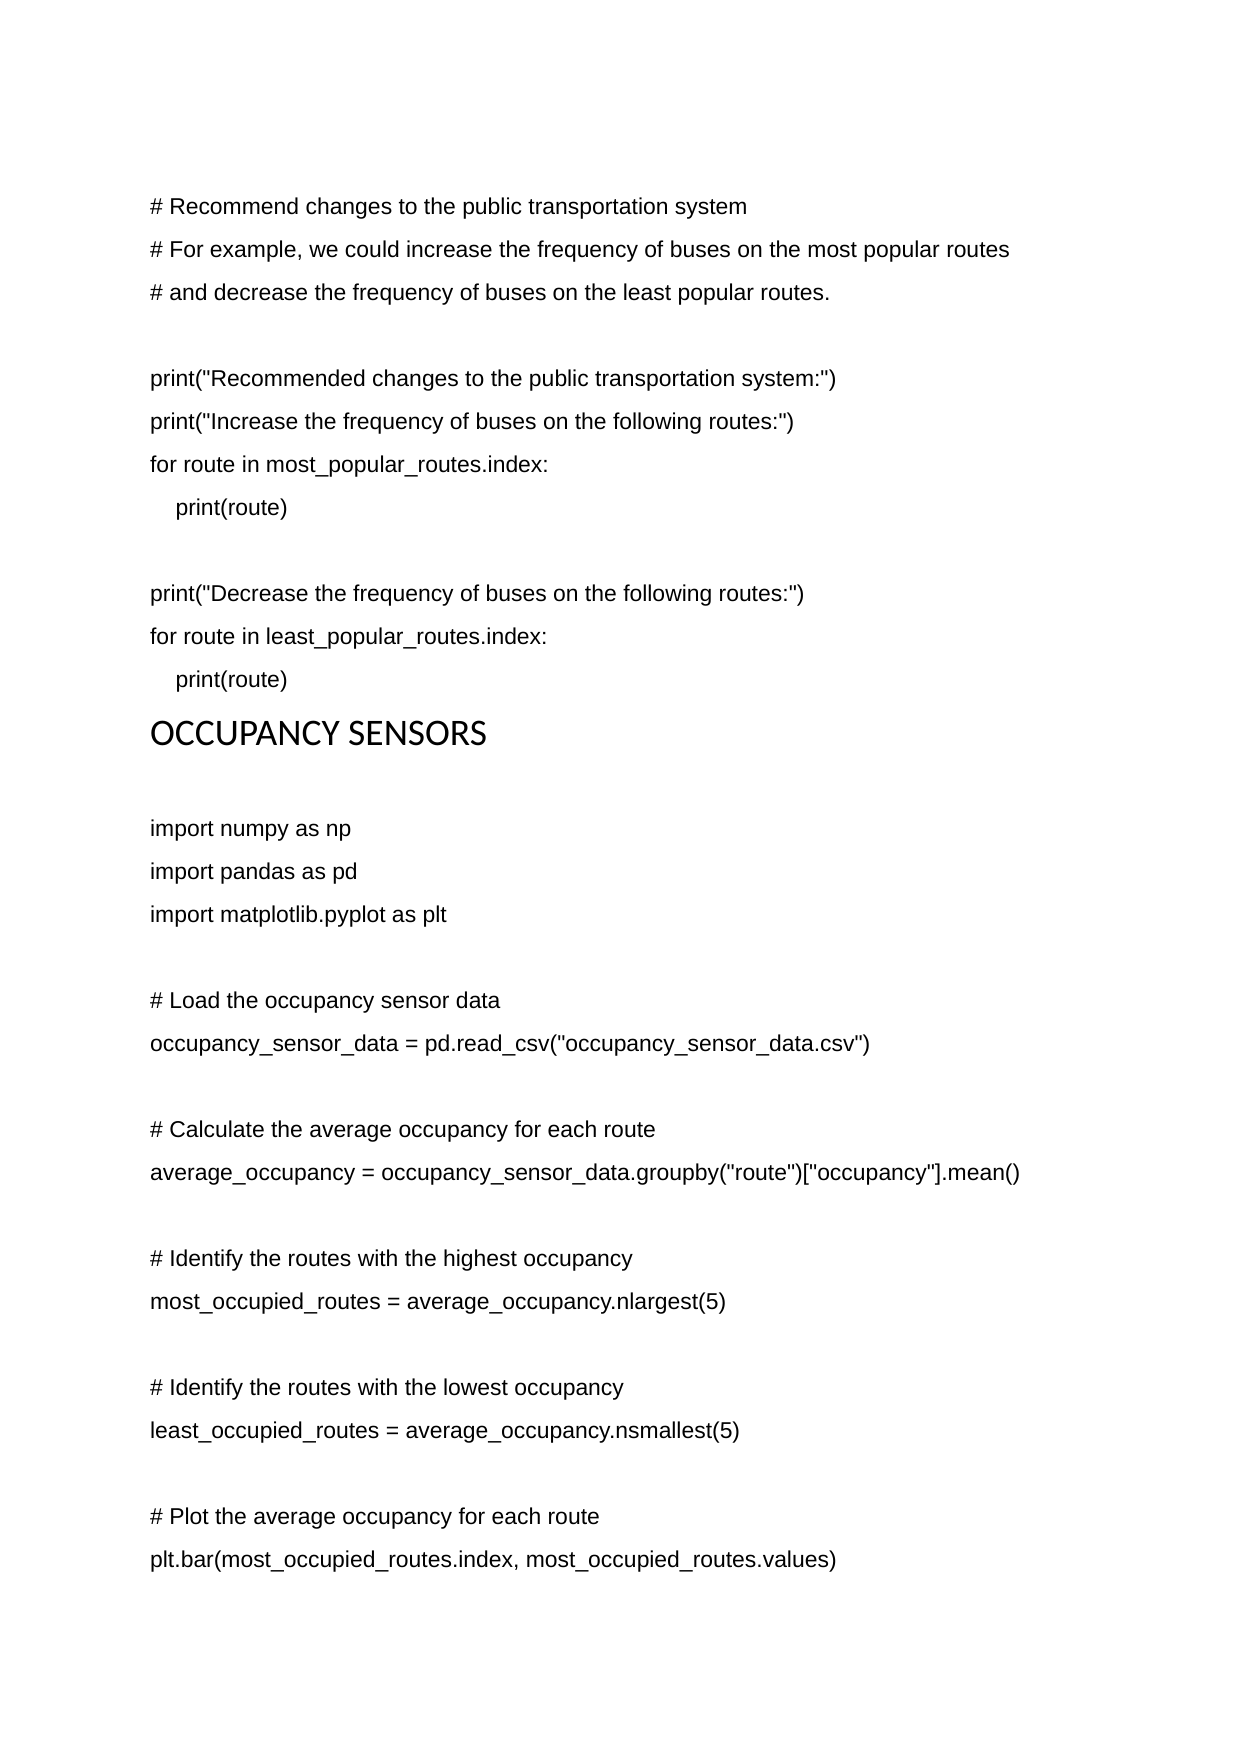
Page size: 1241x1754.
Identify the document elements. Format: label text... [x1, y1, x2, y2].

text for route in most_popular_routes.index: [150, 451, 1090, 477]
text print("Increase the frequency of buses on the following routes:") [150, 408, 1090, 434]
text import pandas as pd [150, 858, 1090, 884]
text # Load the occupancy sensor data [150, 987, 1090, 1013]
text most_occupied_routes = average_occupancy.nlargest(5) [150, 1288, 1090, 1314]
text print("Decrease the frequency of buses on the following routes:") [150, 580, 1090, 607]
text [150, 1503, 1090, 1529]
text # Calculate the average occupancy for each route [150, 1116, 1090, 1142]
text import numpy as np [150, 815, 1090, 841]
text plt.bar(most_occupied_routes.index, most_occupied_routes.values) [150, 1546, 1090, 1572]
text print(route) [150, 666, 1090, 693]
text print("Recommended changes to the public transportation system:") [150, 365, 1090, 391]
text least_occupied_routes = average_occupancy.nsmallest(5) [150, 1417, 1090, 1443]
text # Identify the routes with the highest occupancy [150, 1245, 1090, 1271]
text occupancy_sensor_data = pd.read_csv("occupancy_sensor_data.csv") [150, 1030, 1090, 1056]
text for route in least_popular_routes.index: [150, 623, 1090, 649]
text OCCUPANCY SENSORS [150, 709, 1090, 755]
text # Identify the routes with the lowest occupancy [150, 1374, 1090, 1400]
text print(route) [150, 494, 1090, 521]
text # and decrease the frequency of buses on the least popular routes. [150, 279, 1090, 305]
text import matplotlib.pyplot as plt [150, 901, 1090, 927]
text # For example, we could increase the frequency of buses on the most popular routes [150, 236, 1090, 262]
text average_occupancy = occupancy_sensor_data.groupby("route")["occupancy"].mean() [150, 1159, 1090, 1185]
text # Recommend changes to the public transportation system [150, 193, 1090, 219]
